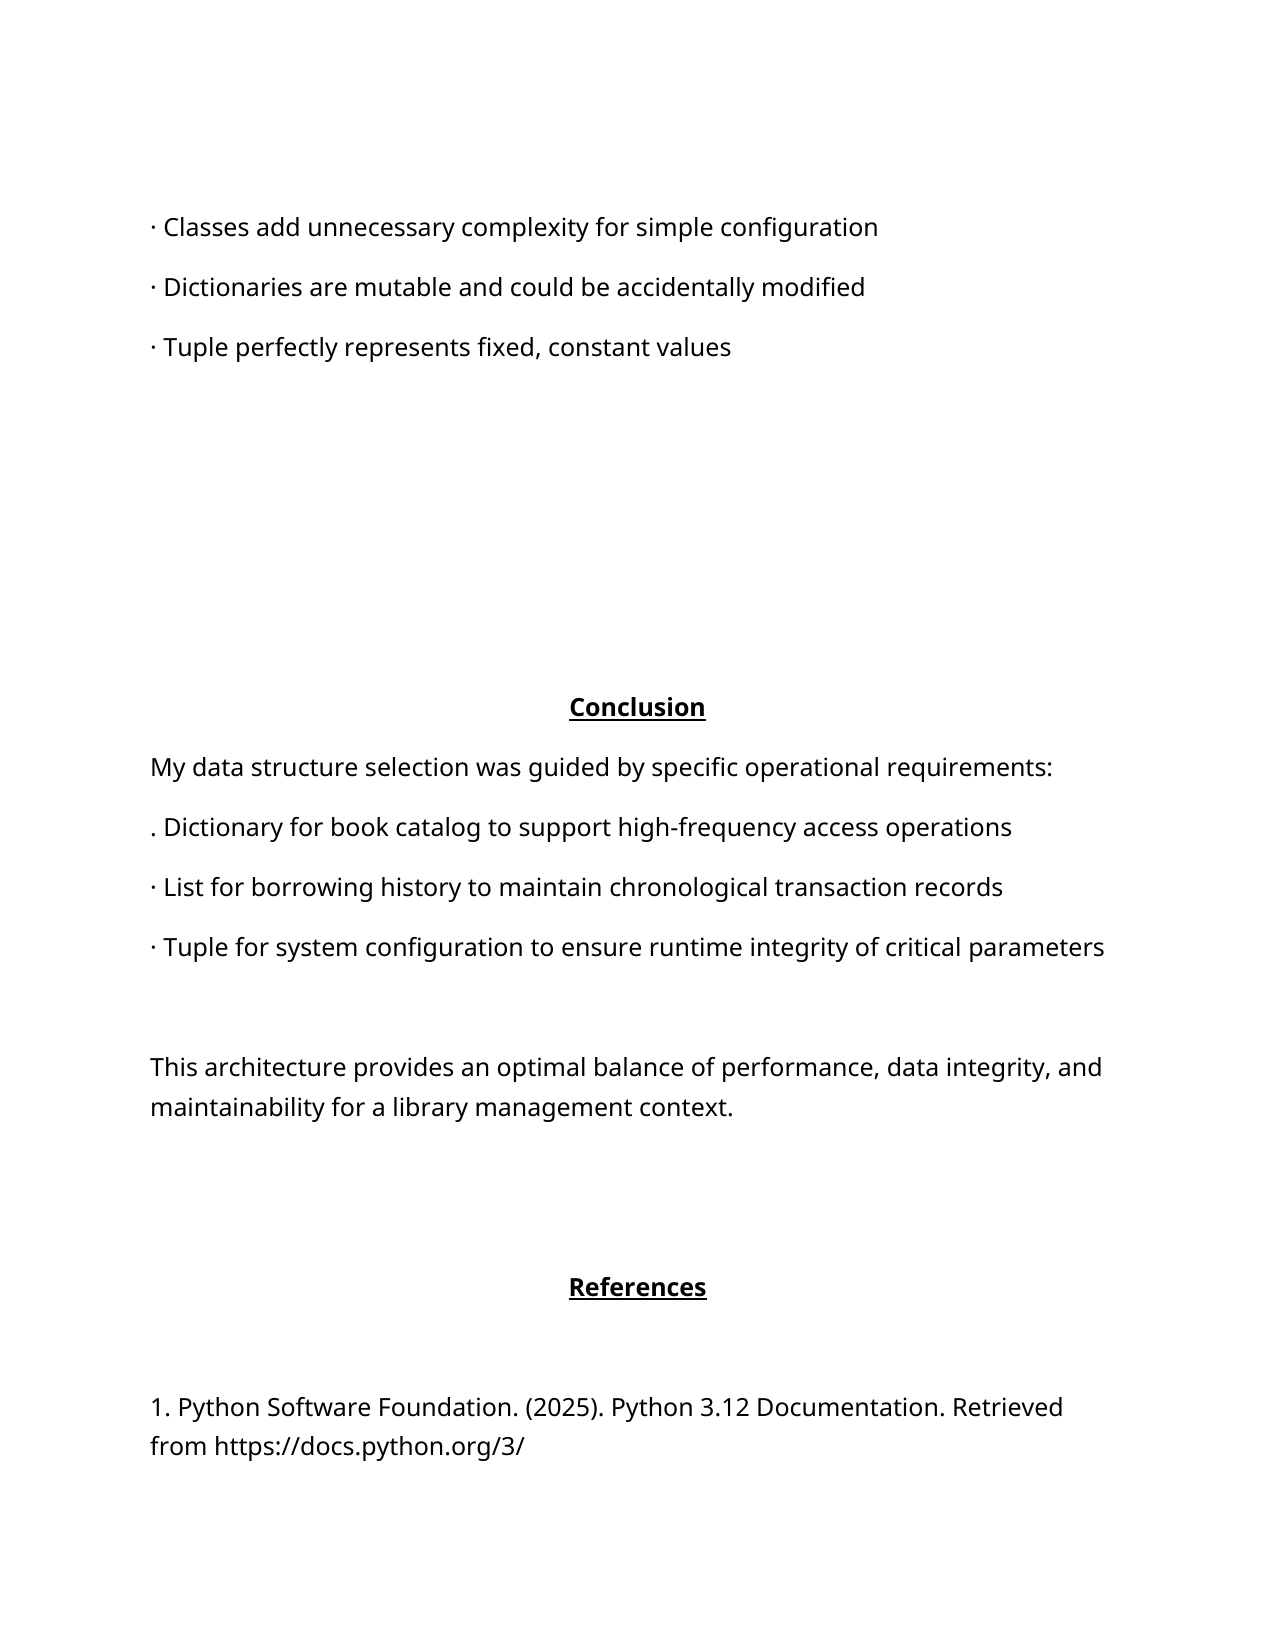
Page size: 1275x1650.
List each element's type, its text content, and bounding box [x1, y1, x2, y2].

text · Tuple for system configuration to ensure runtime integrity of critical parameters [150, 930, 1125, 964]
text References [150, 1269, 1125, 1303]
text · Classes add unnecessary complexity for simple configuration [150, 210, 1125, 244]
text My data structure selection was guided by specific operational requirements: [150, 750, 1125, 784]
text Conclusion [150, 690, 1125, 724]
text · Dictionaries are mutable and could be accidentally modified [150, 270, 1125, 304]
text This architecture provides an optimal balance of performance, data integrity, and maintainability for a library management context. [150, 1050, 1125, 1123]
text · List for borrowing history to maintain chronological transaction records [150, 870, 1125, 904]
text · Tuple perfectly represents fixed, constant values [150, 330, 1125, 364]
text . Dictionary for book catalog to support high-frequency access operations [150, 810, 1125, 844]
text 1. Python Software Foundation. (2025). Python 3.12 Documentation. Retrieved from https://docs.python.org/3/ [150, 1389, 1125, 1462]
